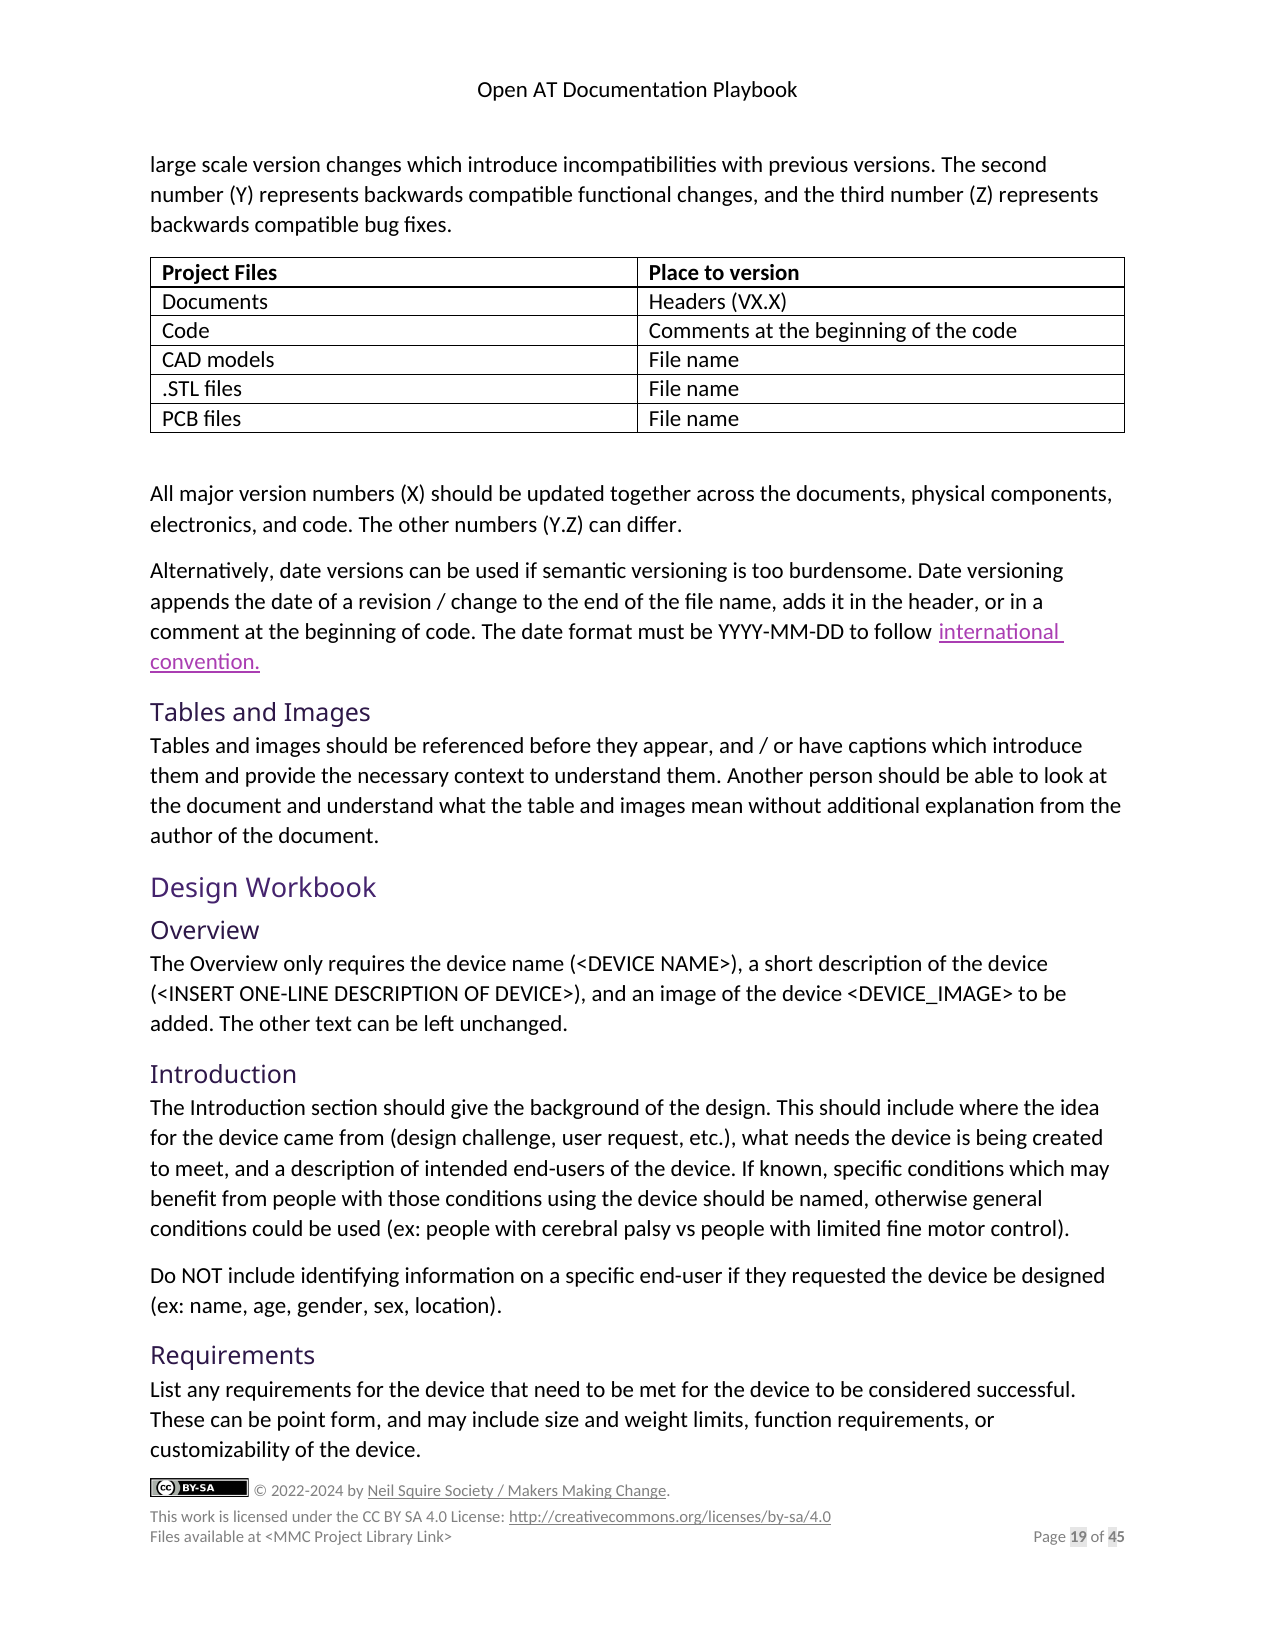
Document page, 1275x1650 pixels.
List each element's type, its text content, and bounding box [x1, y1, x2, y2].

table_header Place to version [638, 258, 1124, 286]
table_cell File name [638, 375, 1124, 403]
table_cell Documents [151, 288, 637, 315]
text Tables and images should be referenced before they appear, and / or have captions which introduce them and provide the necessary context to understand them. Another person should be able to look at the document and understand what the table and images mean without additional explanation from the author of the document. [150, 731, 1125, 849]
table_cell .STL files [151, 375, 637, 403]
subtitle Introduction [150, 1056, 1125, 1091]
subtitle Requirements [150, 1338, 1125, 1372]
table_cell File name [638, 346, 1124, 373]
text Do NOT include identifying information on a specific end-user if they requested the device be designed (ex: name, age, gender, sex, location). [150, 1261, 1125, 1319]
table_cell Comments at the beginning of the code [638, 316, 1124, 344]
table_cell CAD models [151, 346, 637, 373]
text List any requirements for the device that need to be met for the device to be considered successful. These can be point form, and may include size and weight limits, function requirements, or customizability of the device. [150, 1375, 1125, 1463]
table_cell File name [638, 404, 1124, 432]
table_cell Code [151, 316, 637, 344]
picture [150, 1478, 249, 1497]
table_cell Headers (VX.X) [638, 288, 1124, 315]
subtitle Design Workbook [150, 868, 1125, 905]
subtitle Overview [150, 912, 1125, 946]
text The Introduction section should give the background of the design. This should include where the idea for the device came from (design challenge, user request, etc.), what needs the device is being created to meet, and a description of intended end-users of the device. If known, specific conditions which may benefit from people with those conditions using the device should be named, otherwise general conditions could be used (ex: people with cerebral palsy vs people with limited fine motor control). [150, 1093, 1125, 1242]
subtitle Tables and Images [150, 694, 1125, 728]
text The Overview only requires the device name (<DEVICE NAME>), a short description of the device (<INSERT ONE-LINE DESCRIPTION OF DEVICE>), and an image of the device <DEVICE_IMAGE> to be added. The other text can be left unchanged. [150, 949, 1125, 1038]
table_cell PCB files [151, 404, 637, 432]
text All major version numbers (X) should be updated together across the documents, physical components, electronics, and code. The other numbers (Y.Z) can differ. [150, 479, 1125, 538]
table_header Project Files [151, 258, 637, 286]
text Alternatively, date versions can be used if semantic versioning is too burdensome. Date versioning appends the date of a revision / change to the end of the file name, adds it in the header, or in a comment at the beginning of code. The date format must be YYYY-MM-DD to follow international convention. [150, 557, 1125, 675]
